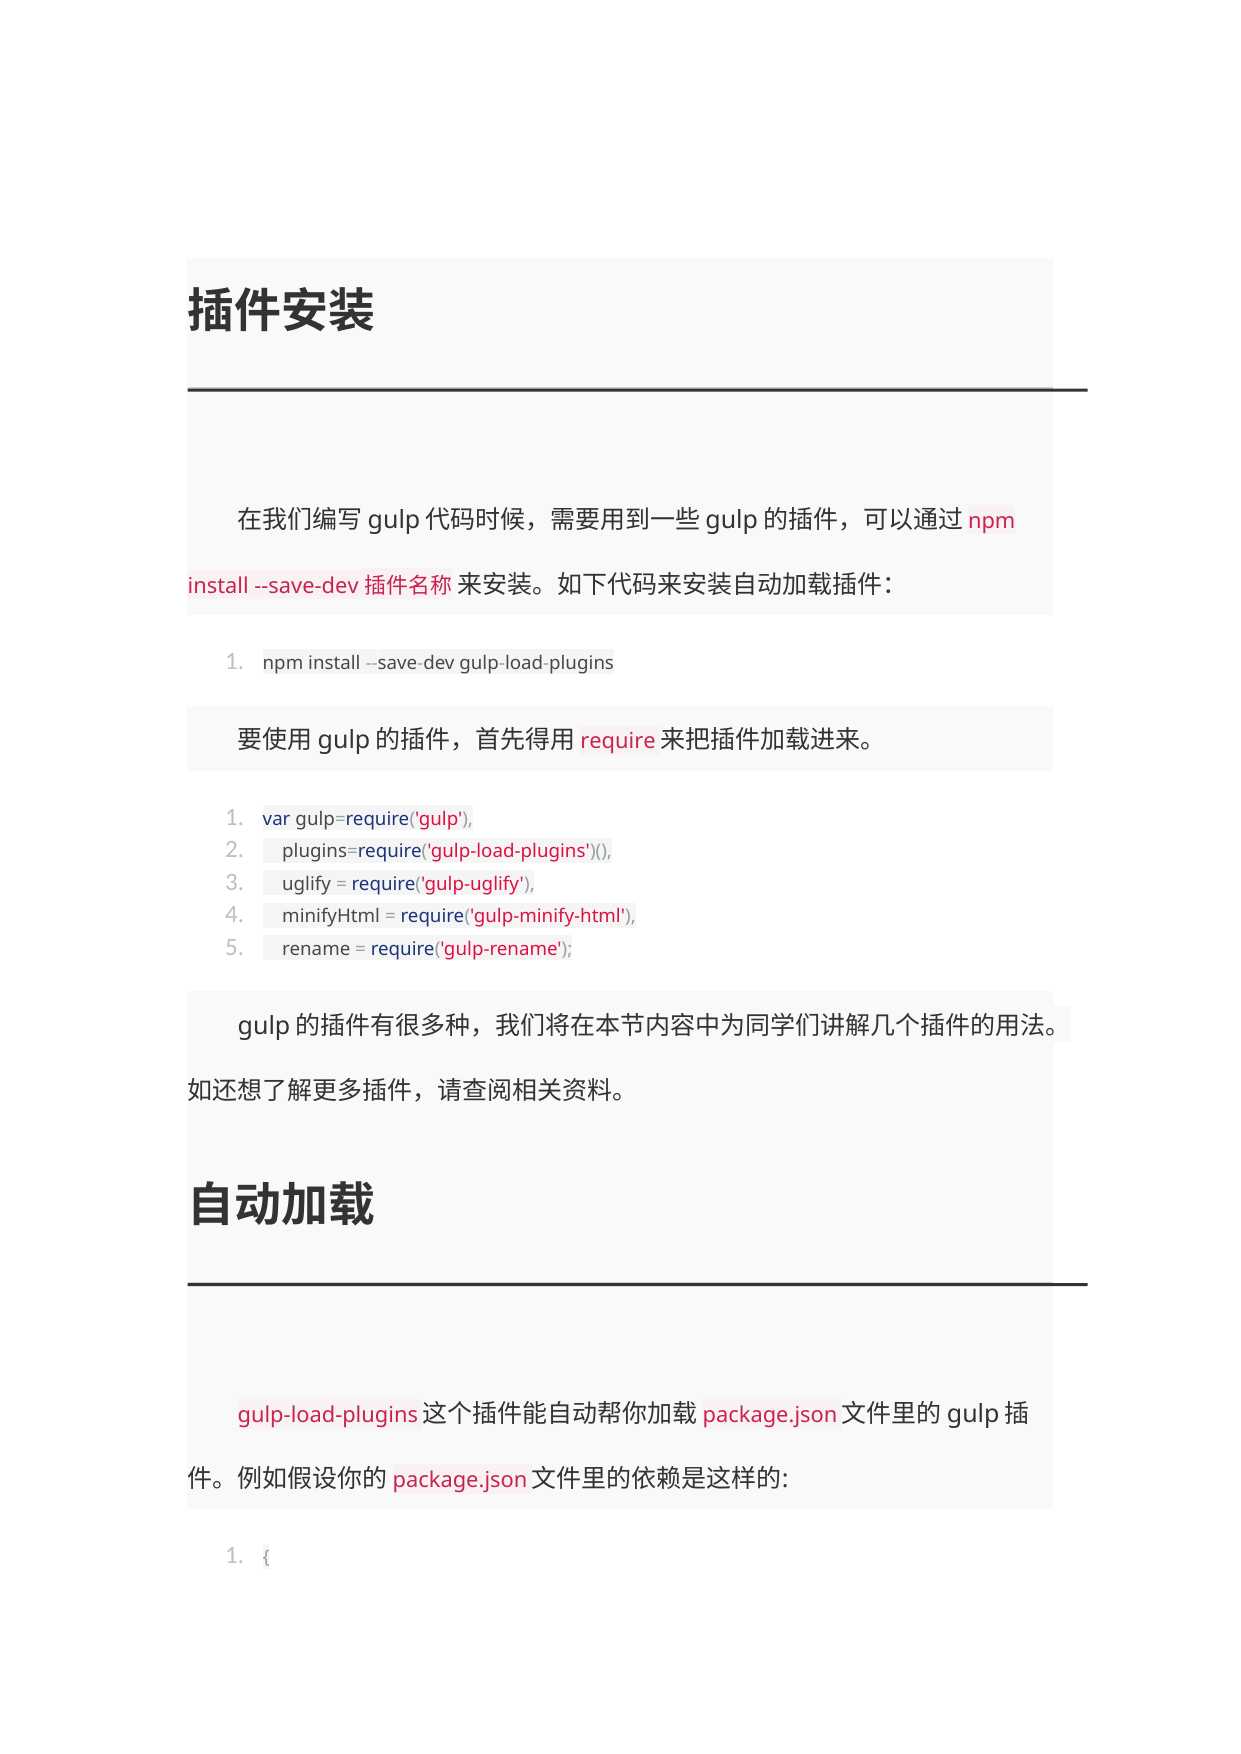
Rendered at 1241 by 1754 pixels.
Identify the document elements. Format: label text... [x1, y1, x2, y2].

text 在我们编写gulp代码时候，需要用到一些gulp的插件，可以通过npm install --save-dev 插件名称 来安装。如下代码来安装自动加载插件： [187, 485, 1053, 615]
list rename = require('gulp-rename'); [225, 930, 1053, 962]
subtitle 插件安装 [187, 258, 1053, 356]
subtitle 自动加载 [187, 1153, 1053, 1250]
text gulp-load-plugins这个插件能自动帮你加载package.json文件里的gulp插件。例如假设你的package.json文件里的依赖是这样的: [187, 1379, 1053, 1509]
list minifyHtml = require('gulp-minify-html'), [225, 897, 1053, 930]
list { [225, 1538, 1053, 1571]
text 要使用gulp的插件，首先得用require来把插件加载进来。 [187, 706, 1053, 771]
list uglify = require('gulp-uglify'), [225, 865, 1053, 897]
list var gulp=require('gulp'), [225, 800, 1053, 832]
list npm install --save-dev gulp-load-plugins [225, 644, 1053, 676]
text gulp的插件有很多种，我们将在本节内容中为同学们讲解几个插件的用法。如还想了解更多插件，请查阅相关资料。 [187, 991, 1053, 1121]
list plugins=require('gulp-load-plugins')(), [225, 832, 1053, 865]
